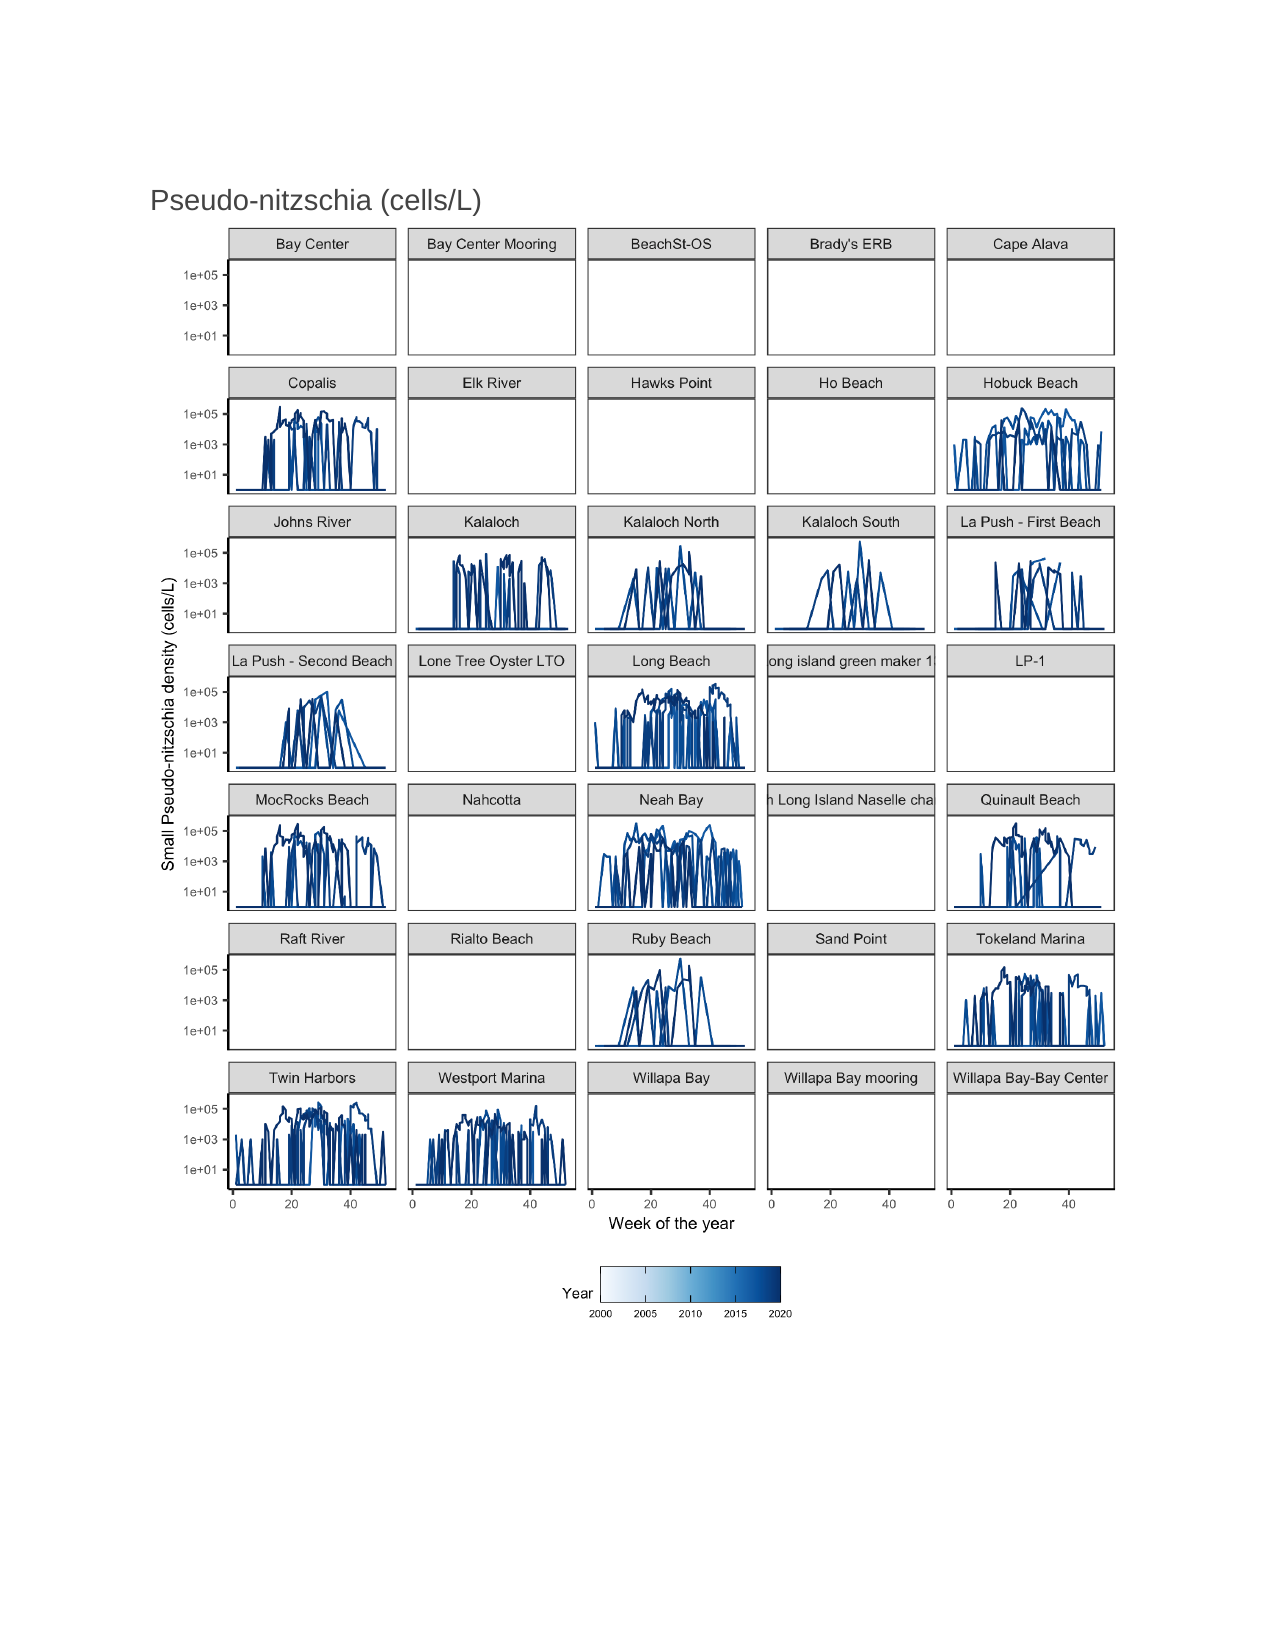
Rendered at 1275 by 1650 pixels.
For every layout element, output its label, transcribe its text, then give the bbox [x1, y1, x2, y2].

subtitle Pseudo-nitzschia (cells/L) [150, 183, 1125, 216]
picture [150, 216, 1125, 1342]
